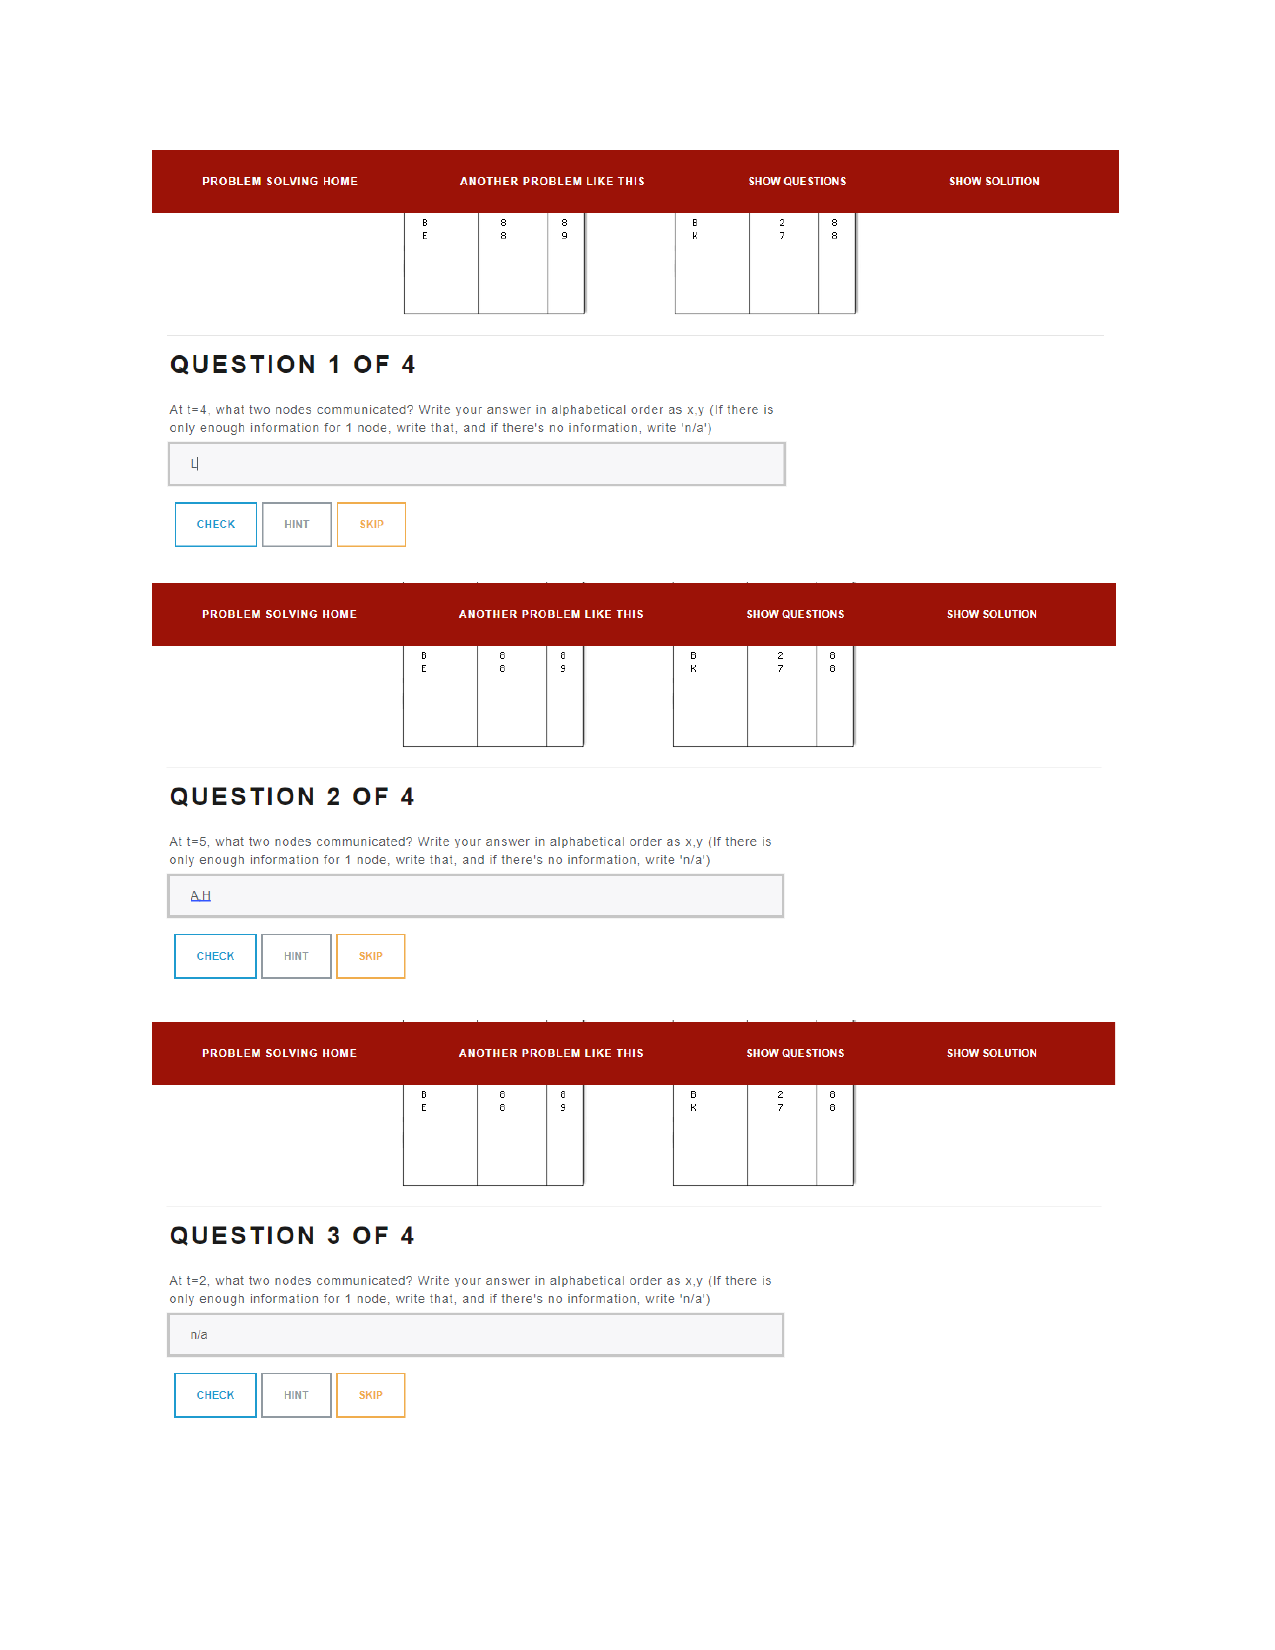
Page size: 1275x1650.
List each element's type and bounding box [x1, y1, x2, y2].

picture [150, 150, 1121, 579]
picture [150, 1020, 1116, 1452]
picture [150, 582, 1118, 1017]
